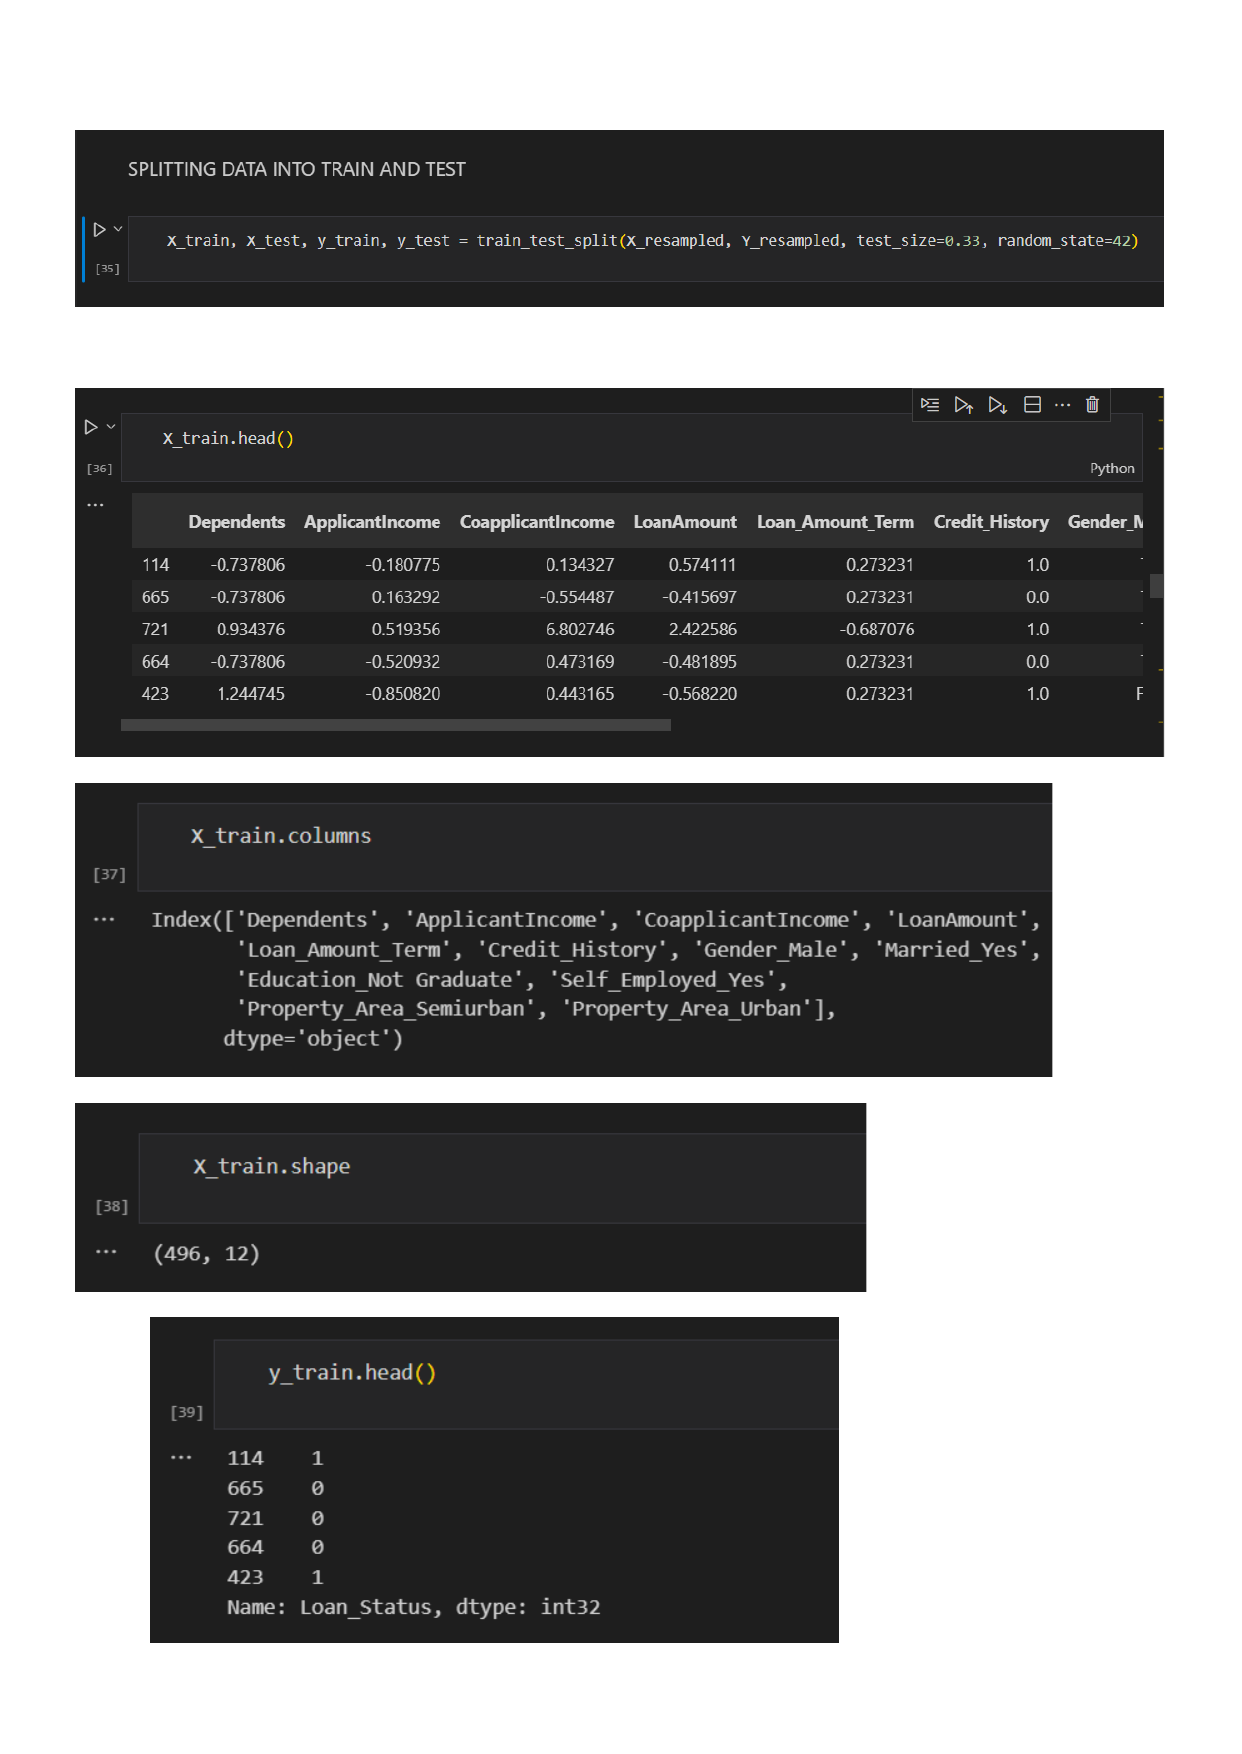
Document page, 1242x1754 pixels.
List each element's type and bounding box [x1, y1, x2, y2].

picture [150, 1317, 839, 1643]
picture [75, 388, 1165, 757]
picture [75, 783, 1053, 1077]
picture [75, 1103, 867, 1292]
picture [75, 130, 1164, 307]
